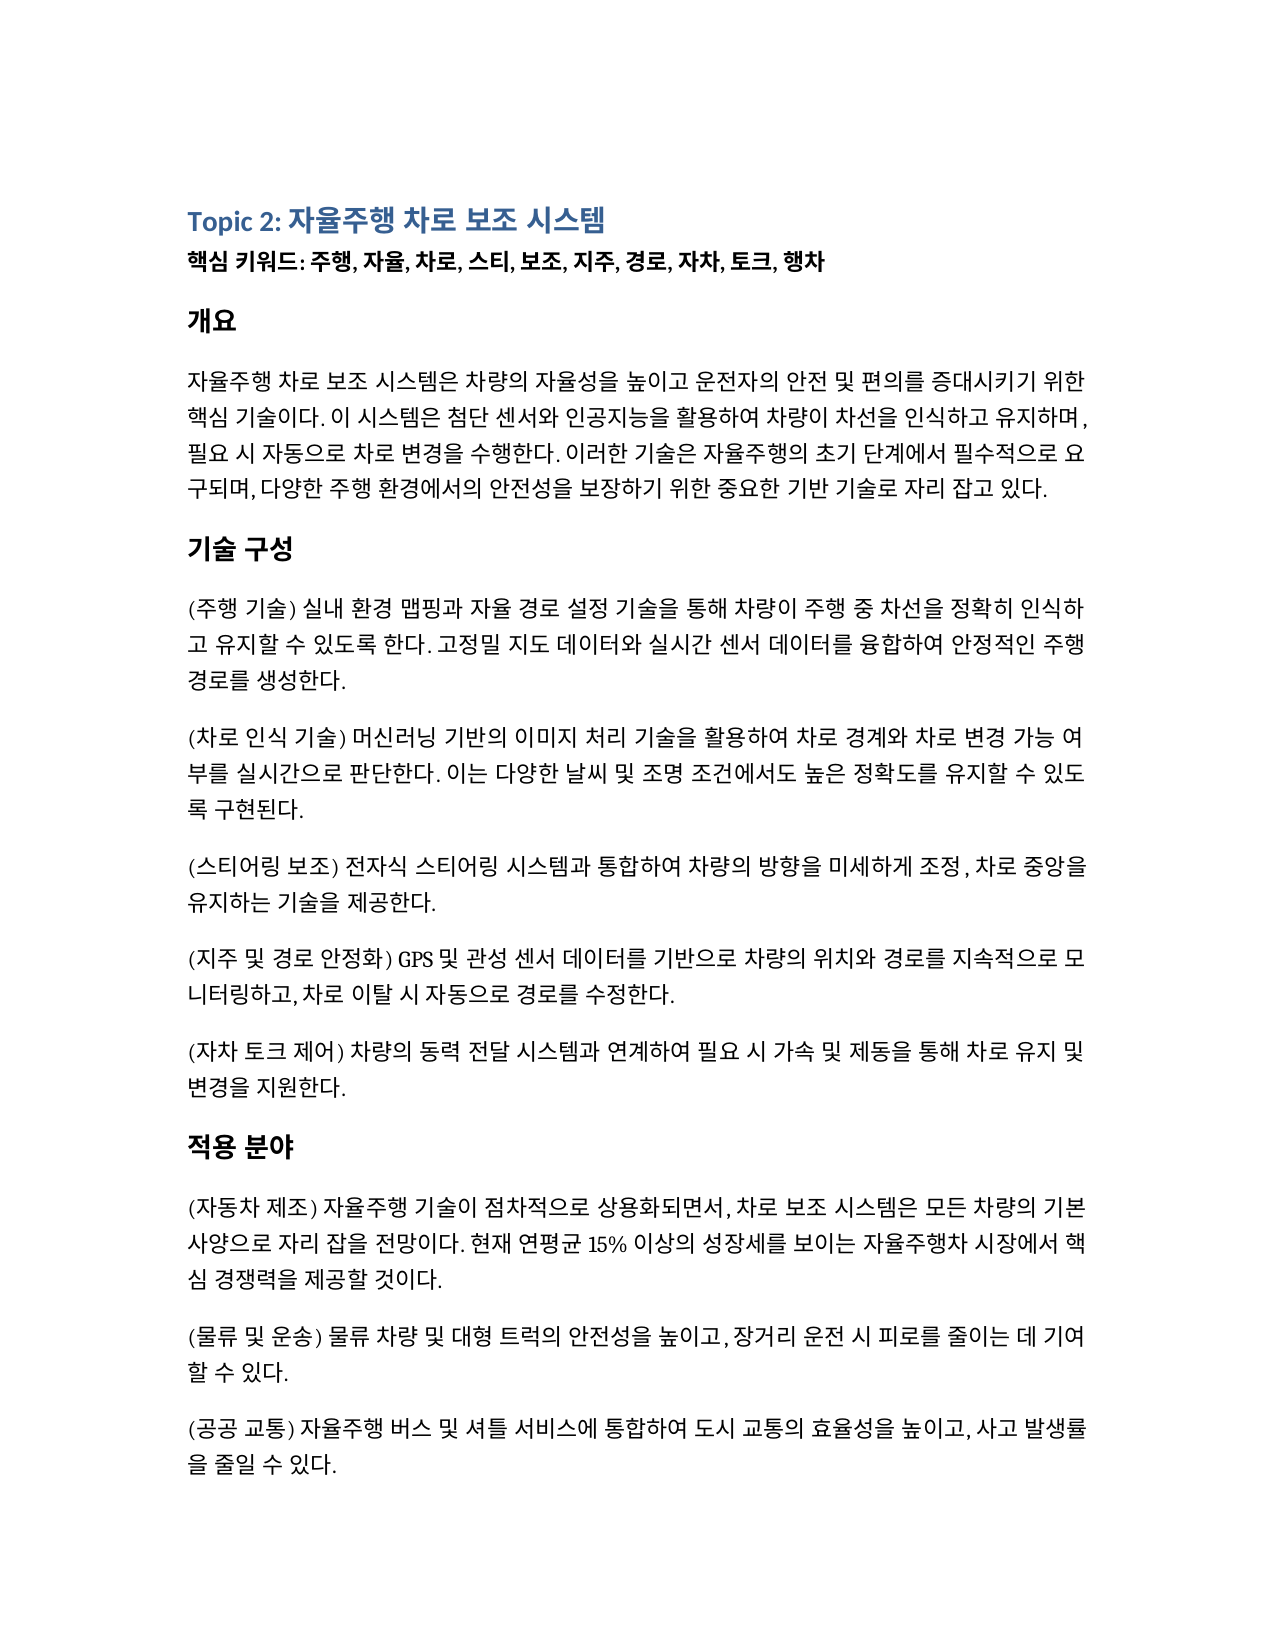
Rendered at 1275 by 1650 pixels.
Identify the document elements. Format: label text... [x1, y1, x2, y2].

text 기술 구성 [187, 530, 1087, 567]
text (자차 토크 제어) 차량의 동력 전달 시스템과 연계하여 필요 시 가속 및 제동을 통해 차로 유지 및 변경을 지원한다. [187, 1036, 1087, 1103]
text (지주 및 경로 안정화) GPS 및 관성 센서 데이터를 기반으로 차량의 위치와 경로를 지속적으로 모니터링하고, 차로 이탈 시 자동으로 경로를 수정한다. [187, 943, 1087, 1011]
subtitle Topic 2: 자율주행 차로 보조 시스템 [187, 200, 1087, 240]
text 핵심 키워드: 주행, 자율, 차로, 스티, 보조, 지주, 경로, 자차, 토크, 행차 [187, 246, 1087, 277]
text (주행 기술) 실내 환경 맵핑과 자율 경로 설정 기술을 통해 차량이 주행 중 차선을 정확히 인식하고 유지할 수 있도록 한다. 고정밀 지도 데이터와 실시간 센서 데이터를 융합하여 안정적인 주행 경로를 생성한다. [187, 593, 1087, 697]
text (스티어링 보조) 전자식 스티어링 시스템과 통합하여 차량의 방향을 미세하게 조정, 차로 중앙을 유지하는 기술을 제공한다. [187, 851, 1087, 918]
text 자율주행 차로 보조 시스템은 차량의 자율성을 높이고 운전자의 안전 및 편의를 증대시키기 위한 핵심 기술이다. 이 시스템은 첨단 센서와 인공지능을 활용하여 차량이 차선을 인식하고 유지하며, 필요 시 자동으로 차로 변경을 수행한다. 이러한 기술은 자율주행의 초기 단계에서 필수적으로 요구되며, 다양한 주행 환경에서의 안전성을 보장하기 위한 중요한 기반 기술로 자리 잡고 있다. [187, 366, 1087, 505]
text 개요 [187, 302, 1087, 339]
text (공공 교통) 자율주행 버스 및 셔틀 서비스에 통합하여 도시 교통의 효율성을 높이고, 사고 발생률을 줄일 수 있다. [187, 1413, 1087, 1481]
text (물류 및 운송) 물류 차량 및 대형 트럭의 안전성을 높이고, 장거리 운전 시 피로를 줄이는 데 기여할 수 있다. [187, 1321, 1087, 1388]
text (차로 인식 기술) 머신러닝 기반의 이미지 처리 기술을 활용하여 차로 경계와 차로 변경 가능 여부를 실시간으로 판단한다. 이는 다양한 날씨 및 조명 조건에서도 높은 정확도를 유지할 수 있도록 구현된다. [187, 722, 1087, 825]
text 적용 분야 [187, 1129, 1087, 1166]
text (자동차 제조) 자율주행 기술이 점차적으로 상용화되면서, 차로 보조 시스템은 모든 차량의 기본 사양으로 자리 잡을 전망이다. 현재 연평균 15% 이상의 성장세를 보이는 자율주행차 시장에서 핵심 경쟁력을 제공할 것이다. [187, 1192, 1087, 1295]
